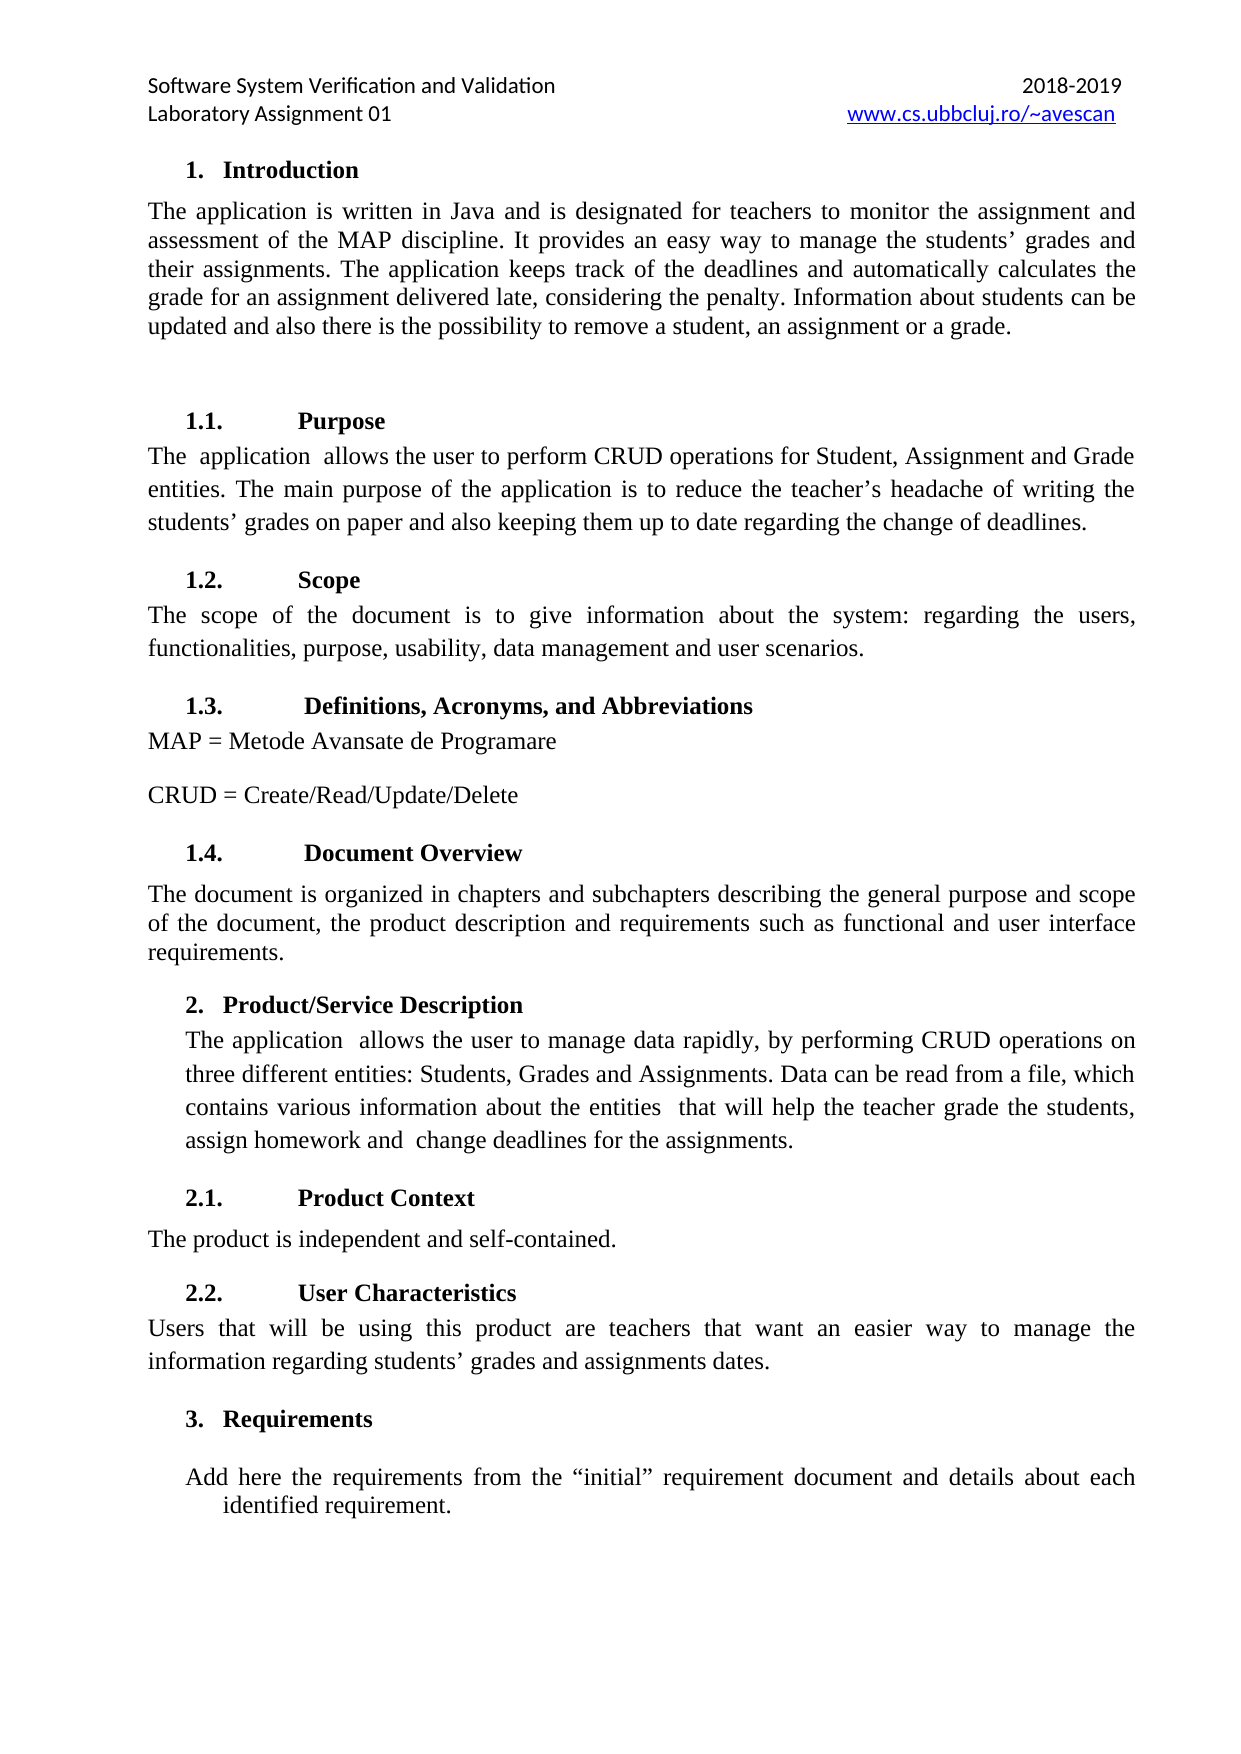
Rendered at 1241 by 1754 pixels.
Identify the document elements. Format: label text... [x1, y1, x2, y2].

text The application allows the user to manage data rapidly, by performing CRUD operations on three different entities: Students, Grades and Assignments. Data can be read from a file, which contains various information about the entities that will help the teacher grade the students, assign homework and change deadlines for the assignments. [185, 1026, 1137, 1154]
subtitle Document Overview [185, 838, 1137, 867]
subtitle Product/Service Description [185, 991, 1137, 1019]
text The product is independent and self-contained. [148, 1224, 1137, 1253]
subtitle Purpose [185, 406, 1137, 435]
text The document is organized in chapters and subchapters describing the general purpose and scope of the document, the product description and requirements such as functional and user interface requirements. [148, 879, 1137, 966]
text The application is written in Java and is designated for teachers to monitor the assignment and assessment of the MAP discipline. It provides an easy way to manage the students’ grades and their assignments. The application keeps track of the deadlines and automatically calculates the grade for an assignment delivered late, considering the penalty. Information about students can be updated and also there is the possibility to remove a student, an assignment or a grade. [148, 196, 1137, 340]
subtitle Requirements [185, 1404, 1137, 1433]
text The scope of the document is to give information about the system: regarding the users, functionalities, purpose, usability, data management and user scenarios. [148, 600, 1137, 662]
subtitle Product Context [185, 1183, 1137, 1212]
subtitle Scope [185, 565, 1137, 594]
subtitle Introduction [185, 155, 1137, 184]
subtitle User Characteristics [185, 1278, 1137, 1307]
text The application allows the user to perform CRUD operations for Student, Assignment and Grade entities. The main purpose of the application is to reduce the teacher’s headache of writing the students’ grades on paper and also keeping them up to date regarding the change of deadlines. [148, 441, 1137, 536]
text CRUD = Create/Read/Update/Delete [148, 780, 1137, 809]
text Users that will be using this product are teachers that want an easier way to manage the information regarding students’ grades and assignments dates. [148, 1313, 1137, 1375]
subtitle Definitions, Acronyms, and Abbreviations [185, 691, 1137, 720]
text Add here the requirements from the “initial” requirement document and details about each identified requirement. [185, 1462, 1137, 1519]
text MAP = Metode Avansate de Programare [148, 726, 1137, 755]
